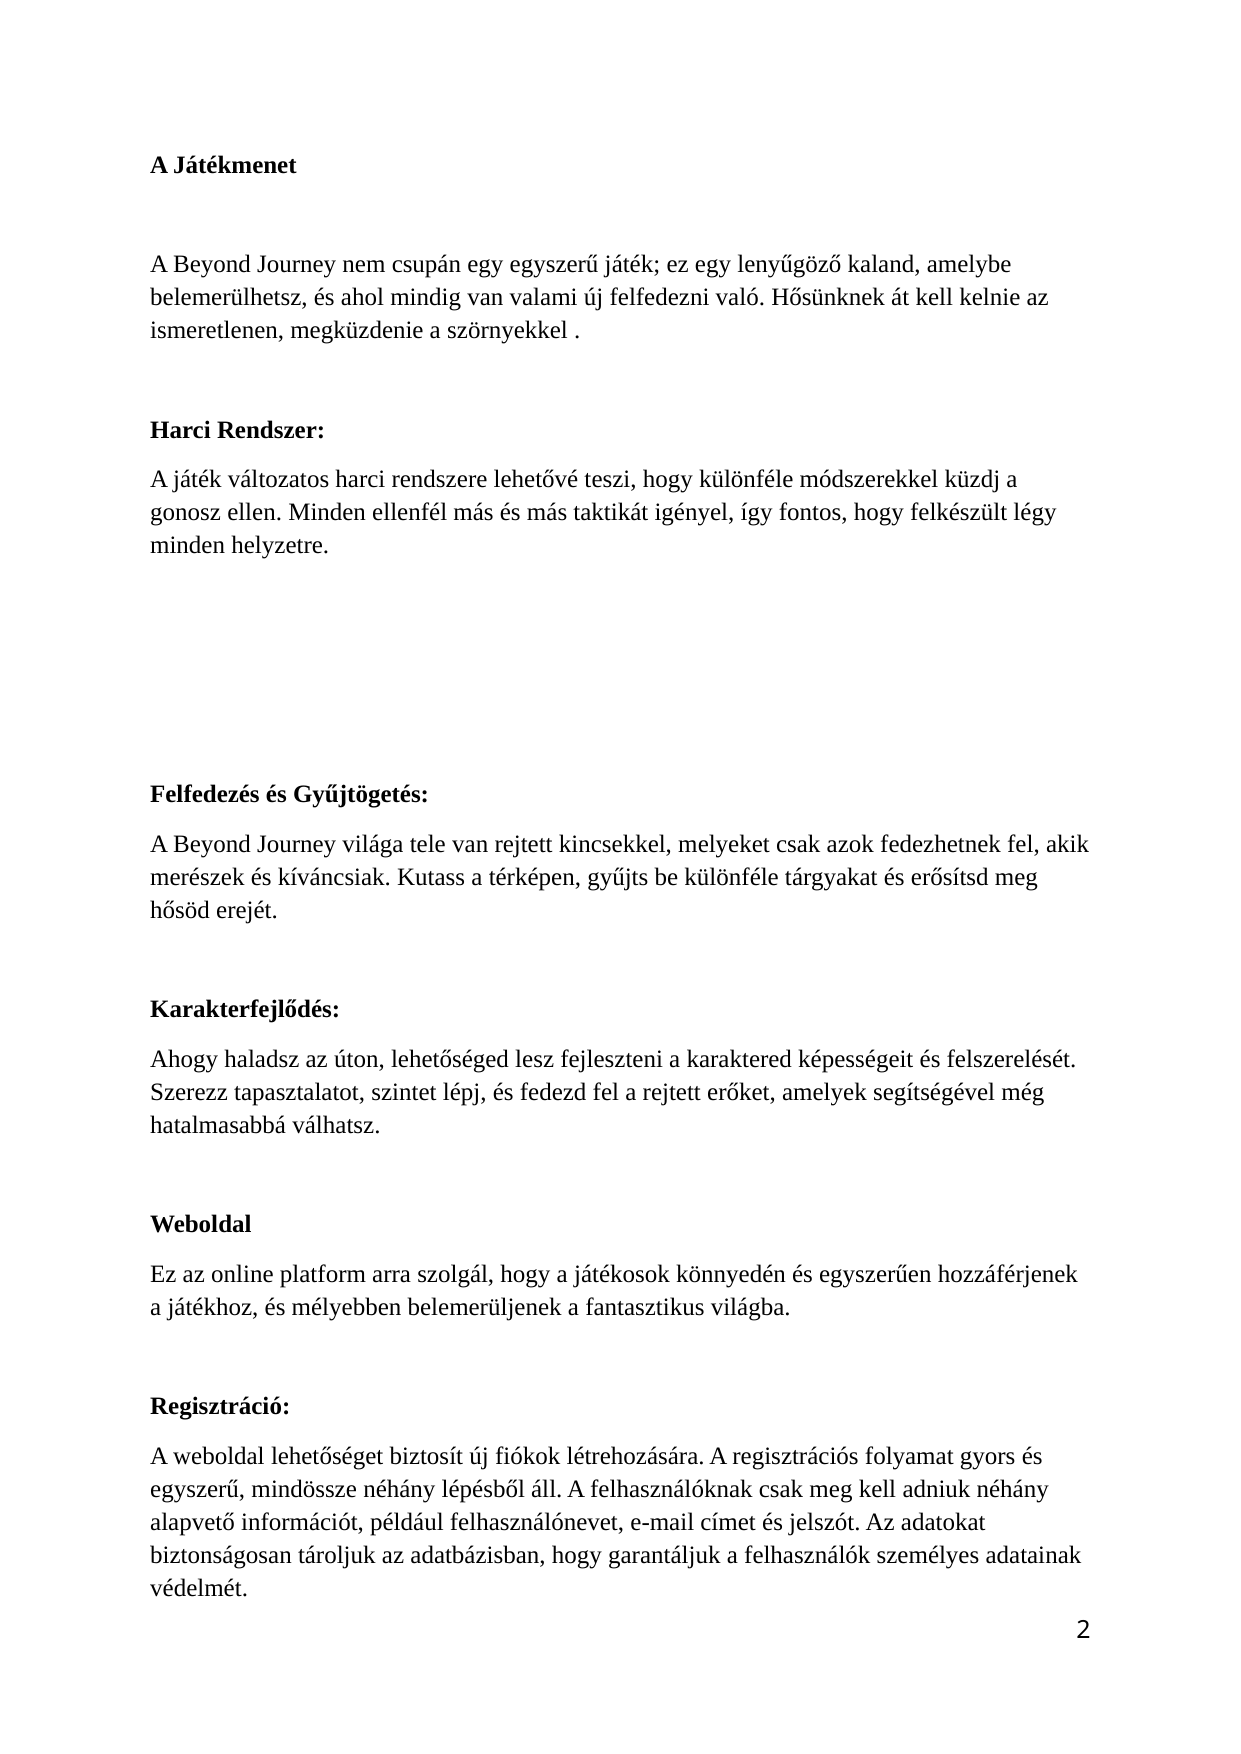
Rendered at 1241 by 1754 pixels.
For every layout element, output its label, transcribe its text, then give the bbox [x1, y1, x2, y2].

text Ez az online platform arra szolgál, hogy a játékosok könnyedén és egyszerűen hozzáférjenek a játékhoz, és mélyebben belemerüljenek a fantasztikus világba. [150, 1259, 1090, 1321]
text A Beyond Journey nem csupán egy egyszerű játék; ez egy lenyűgöző kaland, amelybe belemerülhetsz, és ahol mindig van valami új felfedezni való. Hősünknek át kell kelnie az ismeretlenen, megküzdenie a szörnyekkel . [150, 249, 1090, 344]
text A Játékmenet [150, 150, 1090, 179]
text Karakterfejlődés: [150, 994, 1090, 1023]
text Weboldal [150, 1209, 1090, 1238]
text Harci Rendszer: [150, 415, 1090, 443]
text A Beyond Journey világa tele van rejtett kincsekkel, melyeket csak azok fedezhetnek fel, akik merészek és kíváncsiak. Kutass a térképen, gyűjts be különféle tárgyakat és erősítsd meg hősöd erejét. [150, 829, 1090, 923]
text Felfedezés és Gyűjtögetés: [150, 779, 1090, 808]
text Regisztráció: [150, 1391, 1090, 1420]
text Ahogy haladsz az úton, lehetőséged lesz fejleszteni a karaktered képességeit és felszerelését. Szerezz tapasztalatot, szintet lépj, és fedezd fel a rejtett erőket, amelyek segítségével még hatalmasabbá válhatsz. [150, 1044, 1090, 1138]
text A weboldal lehetőséget biztosít új fiókok létrehozására. A regisztrációs folyamat gyors és egyszerű, mindössze néhány lépésből áll. A felhasználóknak csak meg kell adniuk néhány alapvető információt, például felhasználónevet, e-mail címet és jelszót. Az adatokat biztonságosan tároljuk az adatbázisban, hogy garantáljuk a felhasználók személyes adatainak védelmét. [150, 1441, 1090, 1602]
text A játék változatos harci rendszere lehetővé teszi, hogy különféle módszerekkel küzdj a gonosz ellen. Minden ellenfél más és más taktikát igényel, így fontos, hogy felkészült légy minden helyzetre. [150, 464, 1090, 559]
